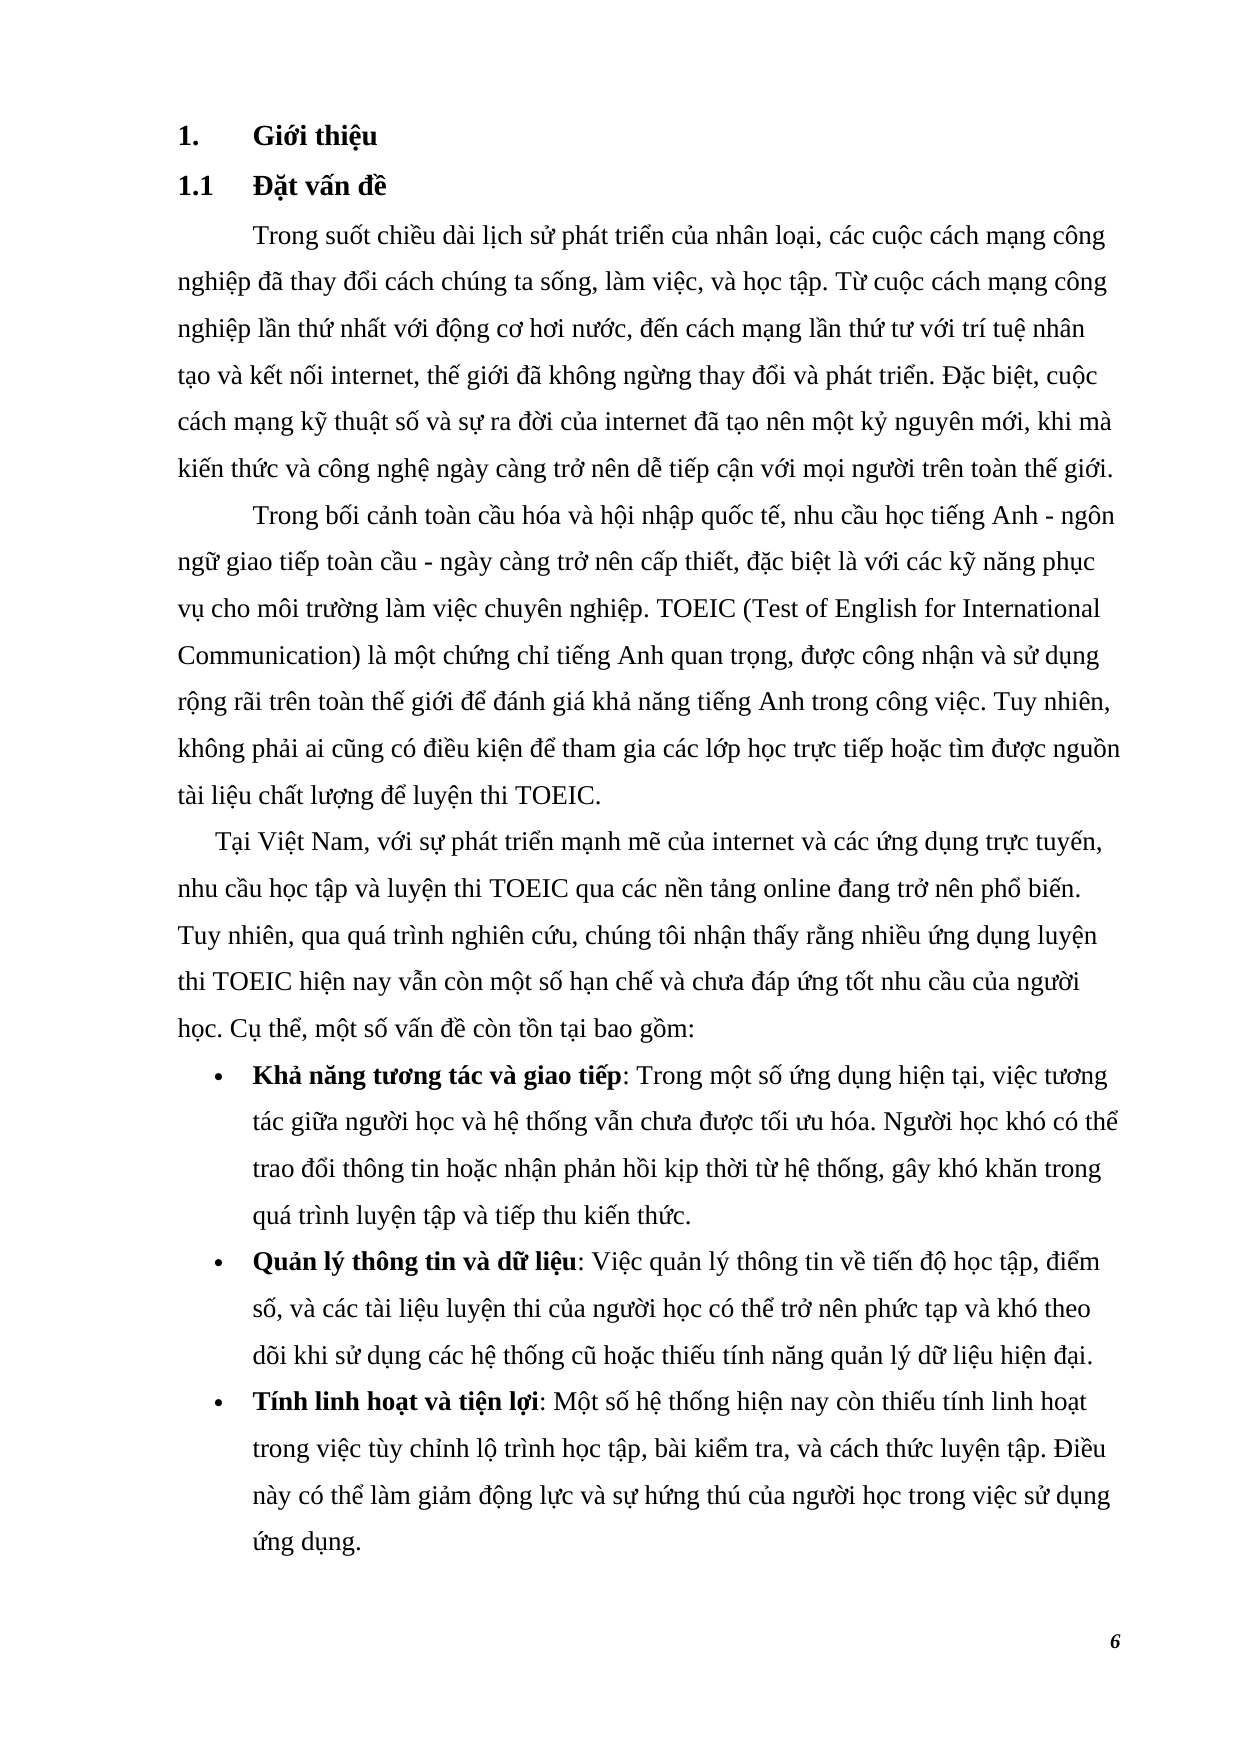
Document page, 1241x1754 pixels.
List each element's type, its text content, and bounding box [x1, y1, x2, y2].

list Quản lý thông tin và dữ liệu: Việc quản lý thông tin về tiến độ học tập, điểm số, và các tài liệu luyện thi của người học có thể trở nên phức tạp và khó theo dõi khi sử dụng các hệ thống cũ hoặc thiếu tính năng quản lý dữ liệu hiện đại. [215, 1245, 1122, 1370]
text Tại Việt Nam, với sự phát triển mạnh mẽ của internet và các ứng dụng trực tuyến, nhu cầu học tập và luyện thi TOEIC qua các nền tảng online đang trở nên phổ biến. Tuy nhiên, qua quá trình nghiên cứu, chúng tôi nhận thấy rằng nhiều ứng dụng luyện thi TOEIC hiện nay vẫn còn một số hạn chế và chưa đáp ứng tốt nhu cầu của người học. Cụ thể, một số vấn đề còn tồn tại bao gồm: [177, 825, 1122, 1043]
subtitle Giới thiệu [177, 118, 1122, 152]
text Trong bối cảnh toàn cầu hóa và hội nhập quốc tế, nhu cầu học tiếng Anh - ngôn ngữ giao tiếp toàn cầu - ngày càng trở nên cấp thiết, đặc biệt là với các kỹ năng phục vụ cho môi trường làm việc chuyên nghiệp. TOEIC (Test of English for International Communication) là một chứng chỉ tiếng Anh quan trọng, được công nhận và sử dụng rộng rãi trên toàn thế giới để đánh giá khả năng tiếng Anh trong công việc. Tuy nhiên, không phải ai cũng có điều kiện để tham gia các lớp học trực tiếp hoặc tìm được nguồn tài liệu chất lượng để luyện thi TOEIC. [177, 499, 1122, 810]
subtitle Đặt vấn đề [177, 168, 1122, 202]
text Trong suốt chiều dài lịch sử phát triển của nhân loại, các cuộc cách mạng công nghiệp đã thay đổi cách chúng ta sống, làm việc, và học tập. Từ cuộc cách mạng công nghiệp lần thứ nhất với động cơ hơi nước, đến cách mạng lần thứ tư với trí tuệ nhân tạo và kết nối internet, thế giới đã không ngừng thay đổi và phát triển. Đặc biệt, cuộc cách mạng kỹ thuật số và sự ra đời của internet đã tạo nên một kỷ nguyên mới, khi mà kiến thức và công nghệ ngày càng trở nên dễ tiếp cận với mọi người trên toàn thế giới. [177, 219, 1122, 483]
list Tính linh hoạt và tiện lợi: Một số hệ thống hiện nay còn thiếu tính linh hoạt trong việc tùy chỉnh lộ trình học tập, bài kiểm tra, và cách thức luyện tập. Điều này có thể làm giảm động lực và sự hứng thú của người học trong việc sử dụng ứng dụng. [215, 1385, 1122, 1557]
list Khả năng tương tác và giao tiếp: Trong một số ứng dụng hiện tại, việc tương tác giữa người học và hệ thống vẫn chưa được tối ưu hóa. Người học khó có thể trao đổi thông tin hoặc nhận phản hồi kịp thời từ hệ thống, gây khó khăn trong quá trình luyện tập và tiếp thu kiến thức. [215, 1059, 1122, 1230]
